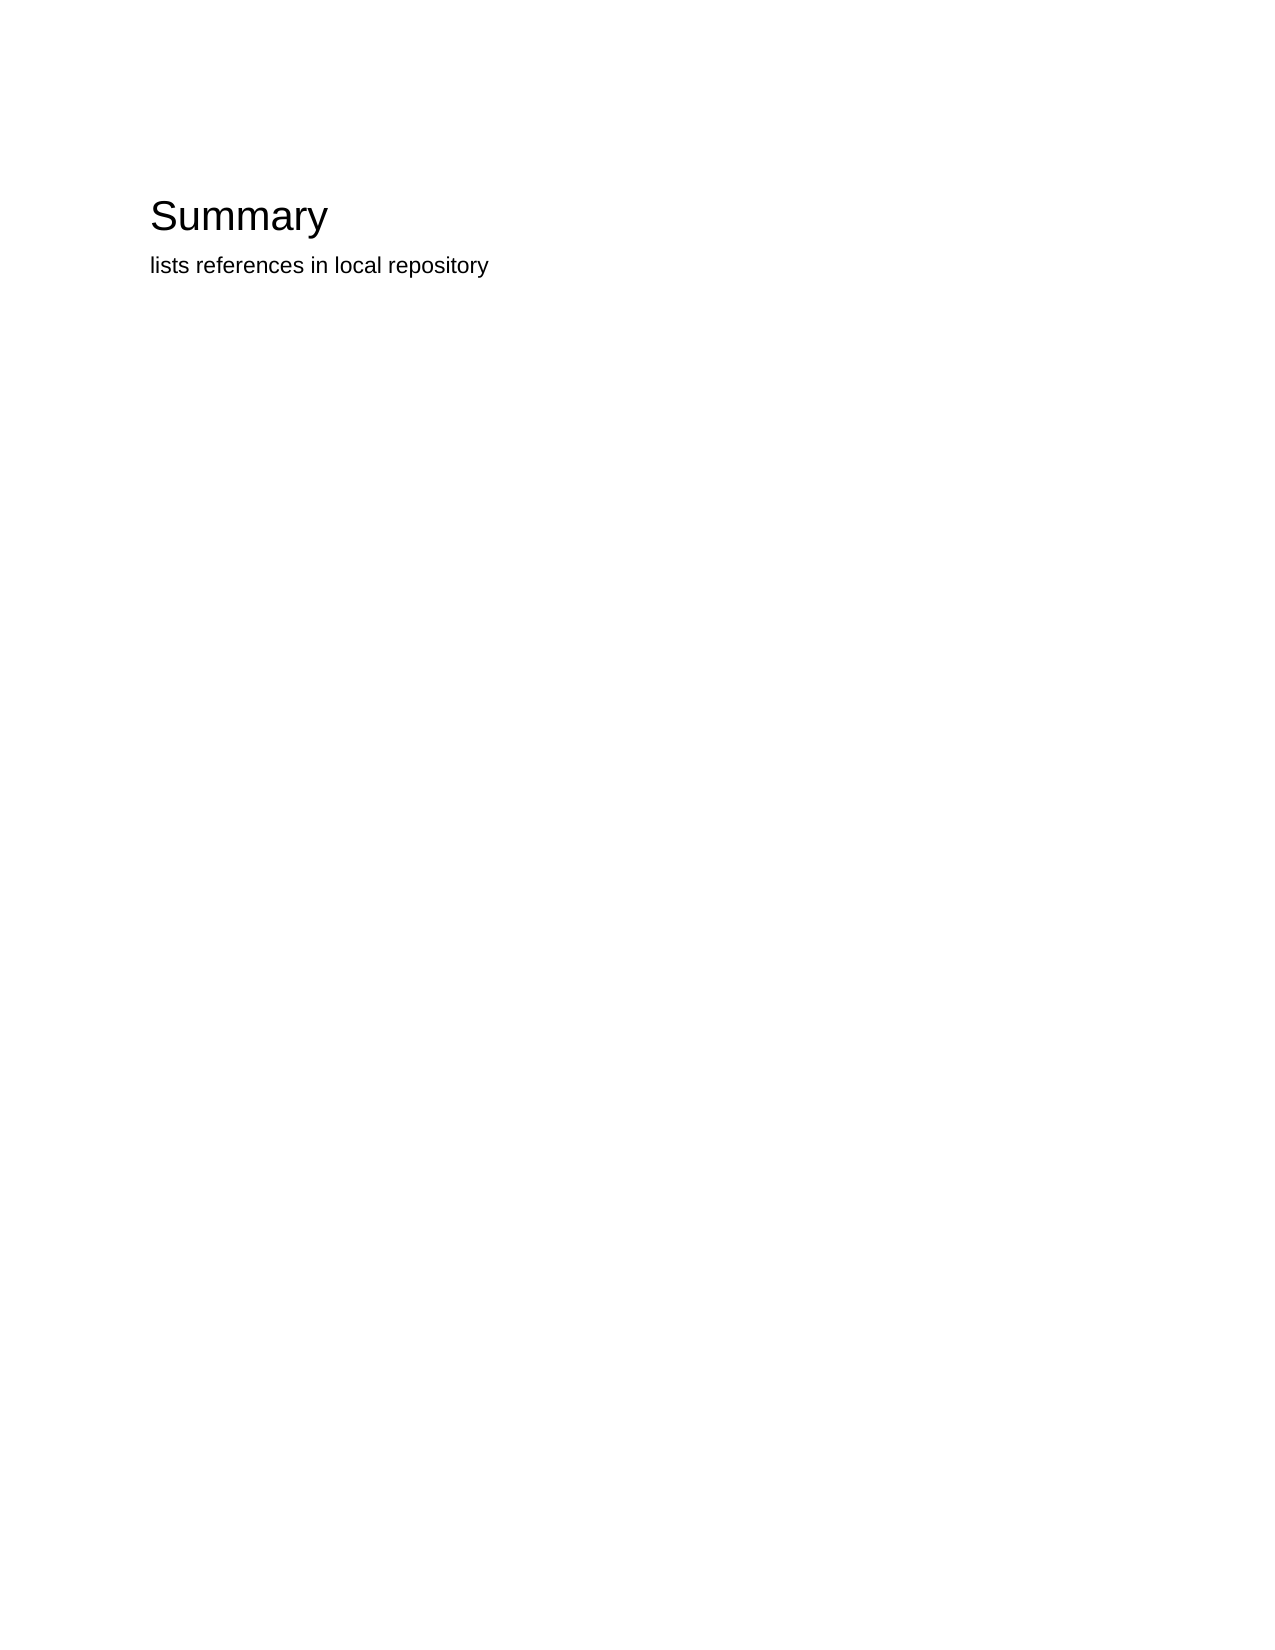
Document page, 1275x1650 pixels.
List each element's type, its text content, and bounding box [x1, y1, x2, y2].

text lists references in local repository [150, 252, 1125, 278]
subtitle Summary [150, 192, 1125, 239]
